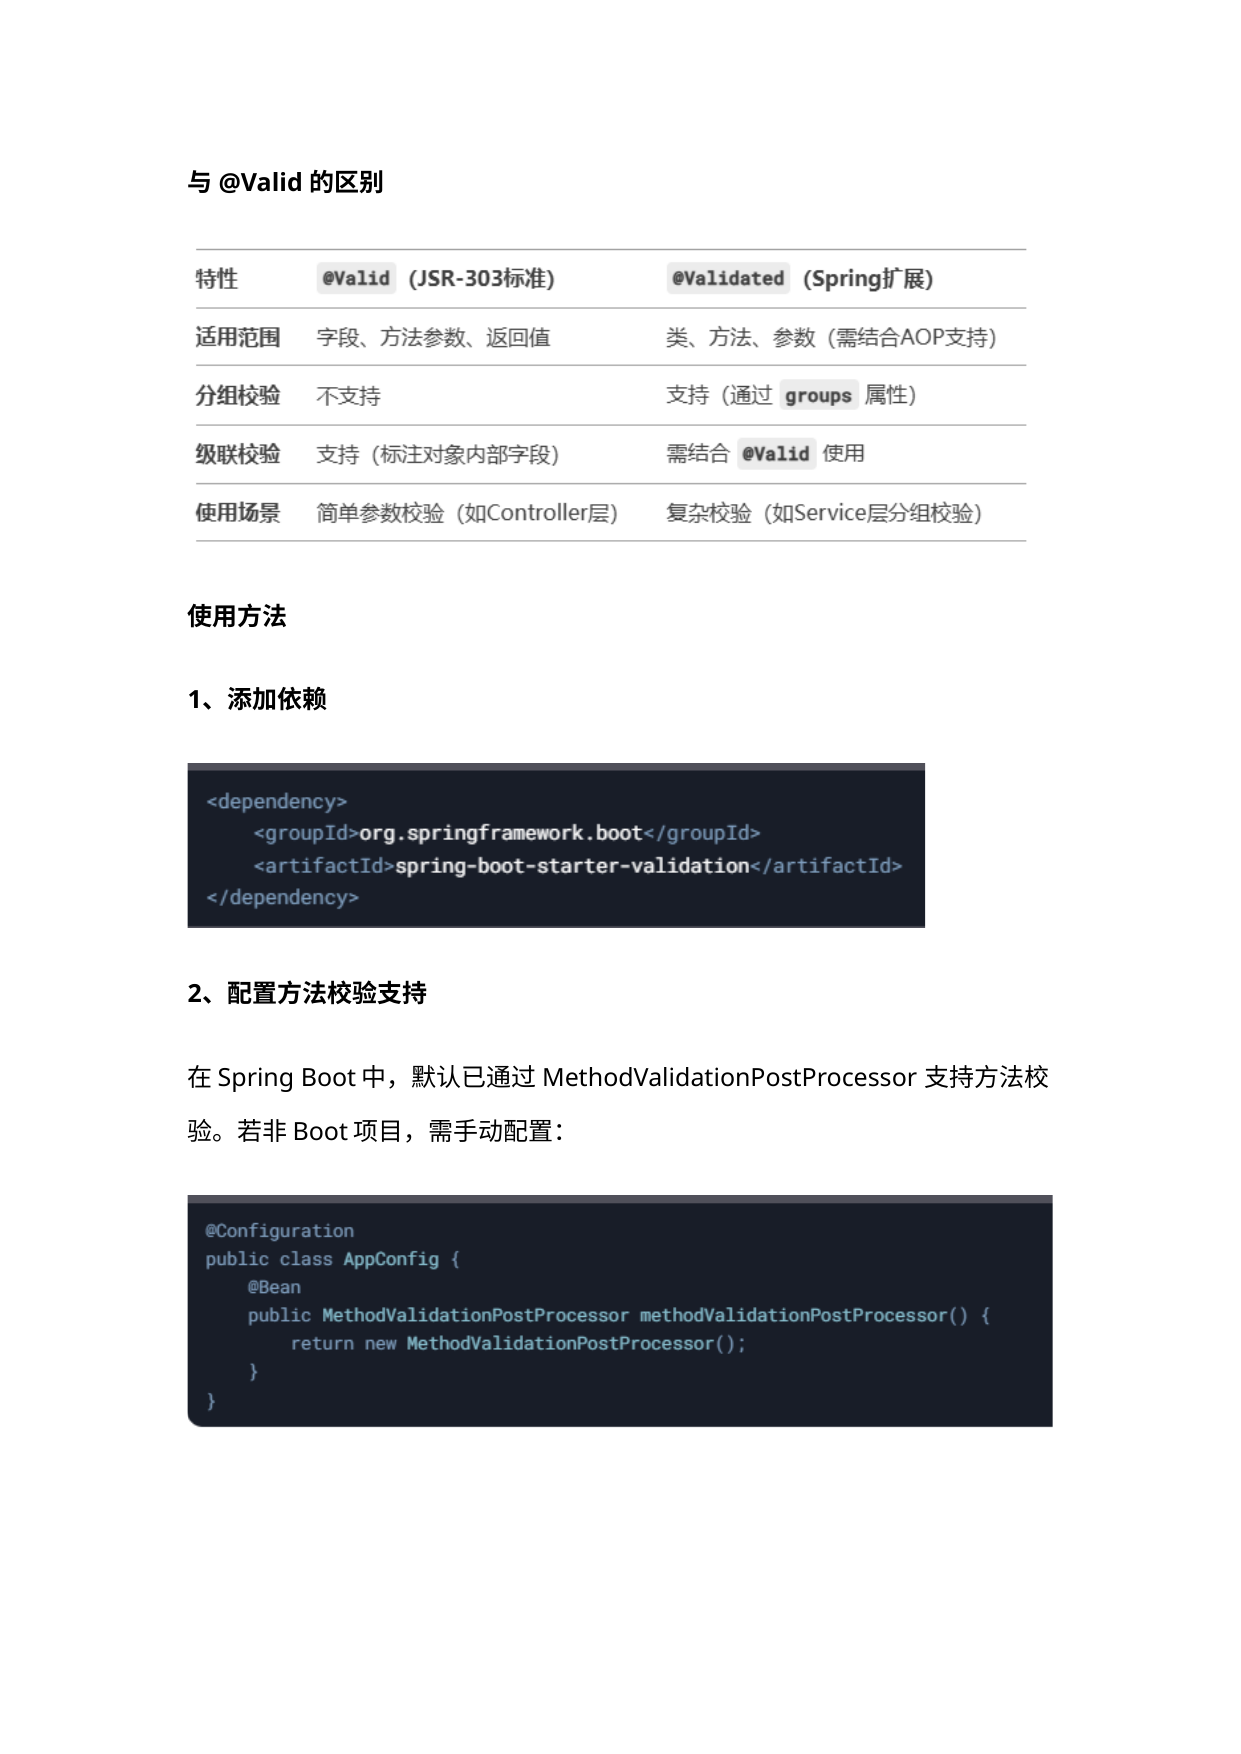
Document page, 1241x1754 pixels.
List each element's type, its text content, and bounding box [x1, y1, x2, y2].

picture [187, 1195, 1053, 1444]
subtitle 使用方法 [187, 596, 1053, 633]
subtitle 与 @Valid 的区别 [187, 162, 1053, 198]
subtitle 1、添加依赖 [187, 680, 1053, 716]
text 在Spring Boot中，默认已通过 MethodValidationPostProcessor 支持方法校验。若非Boot项目，需手动配置： [187, 1057, 1053, 1148]
picture [187, 245, 1053, 551]
picture [187, 763, 926, 928]
subtitle 2、配置方法校验支持 [187, 974, 1053, 1010]
